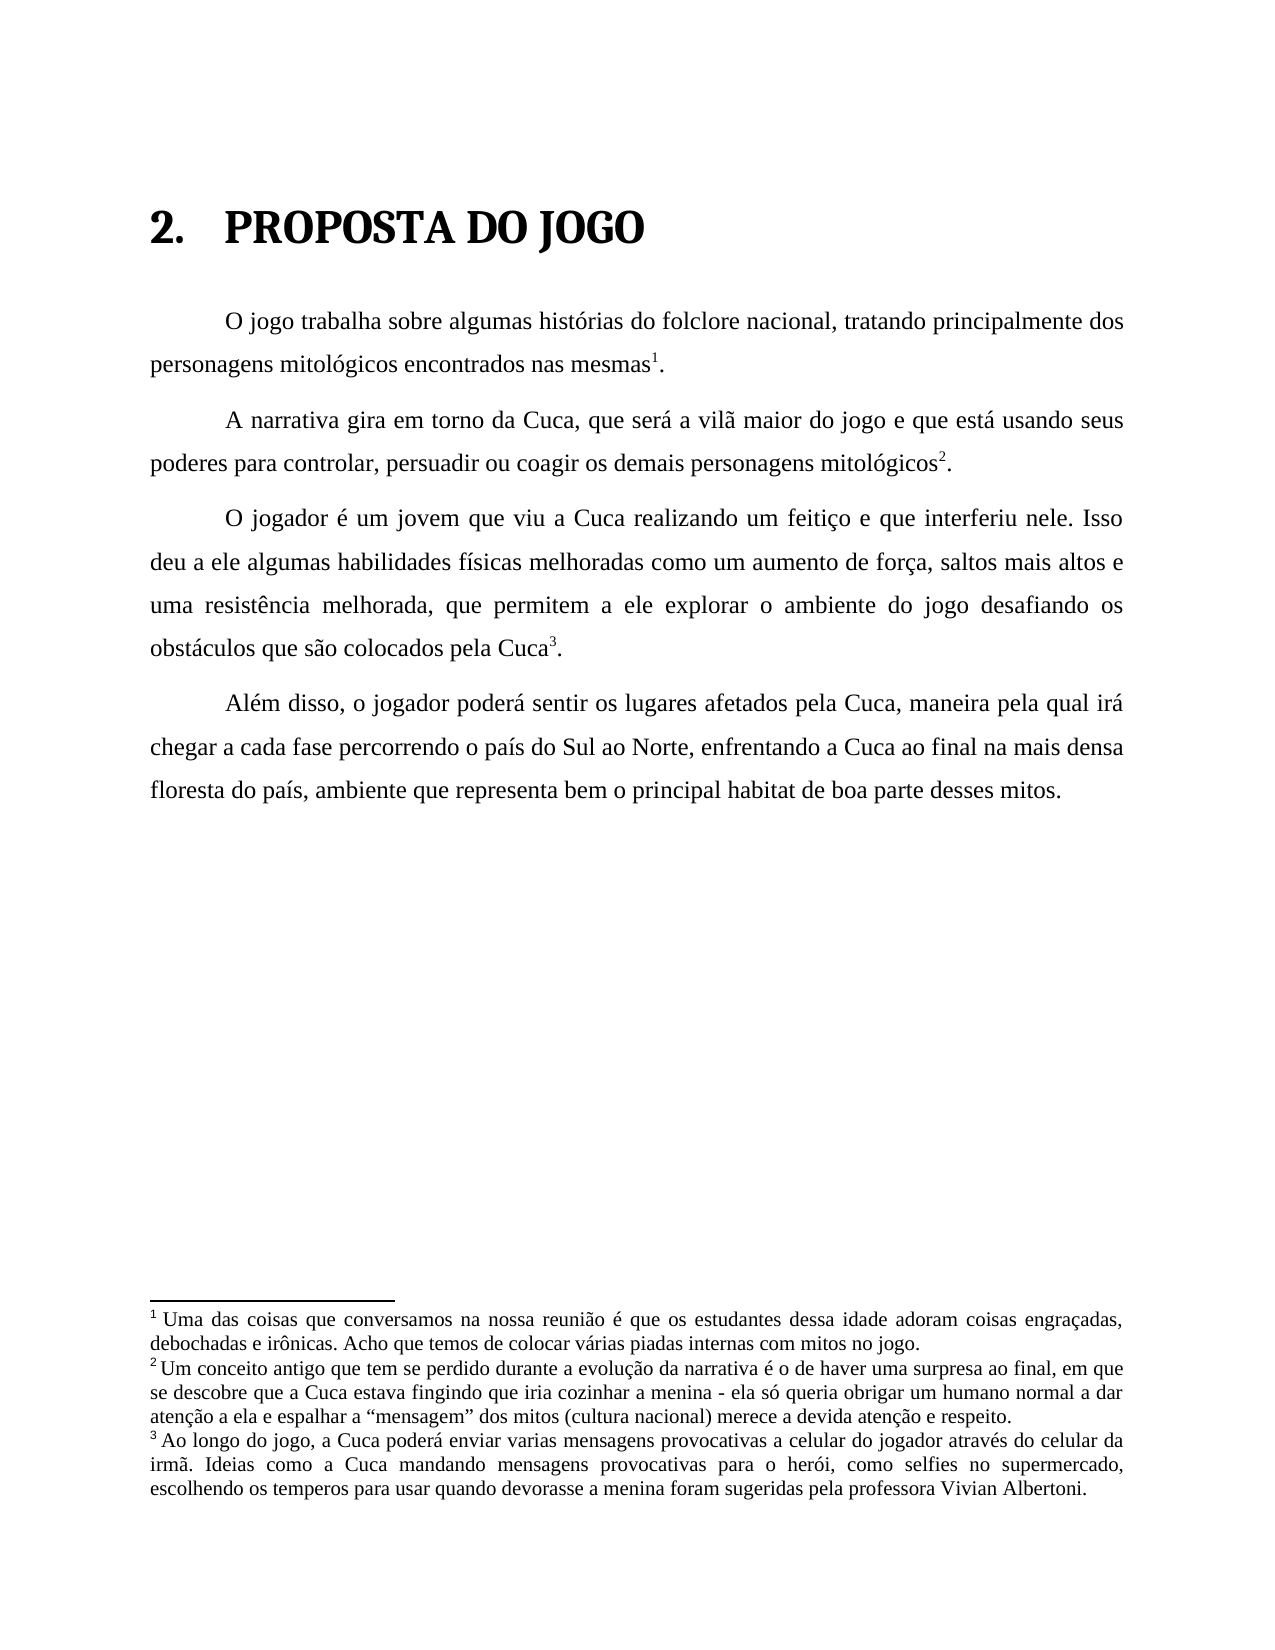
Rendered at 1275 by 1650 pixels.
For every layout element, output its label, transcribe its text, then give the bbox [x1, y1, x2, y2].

text Além disso, o jogador poderá sentir os lugares afetados pela Cuca, maneira pela qual irá chegar a cada fase percorrendo o país do Sul ao Norte, enfrentando a Cuca ao final na mais densa floresta do país, ambiente que representa bem o principal habitat de boa parte desses mitos. [150, 688, 1125, 803]
text O jogo trabalha sobre algumas histórias do folclore nacional, tratando principalmente dos personagens mitológicos encontrados nas mesmas. [150, 306, 1125, 378]
text O jogador é um jovem que viu a Cuca realizando um feitiço e que interferiu nele. Isso deu a ele algumas habilidades físicas melhoradas como um aumento de força, saltos mais altos e uma resistência melhorada, que permitem a ele explorar o ambiente do jogo desafiando os obstáculos que são colocados pela Cuca. [150, 503, 1125, 662]
subtitle PROPOSTA DO JOGO [150, 200, 1125, 255]
text A narrativa gira em torno da Cuca, que será a vilã maior do jogo e que está usando seus poderes para controlar, persuadir ou coagir os demais personagens mitológicos. [150, 405, 1125, 477]
